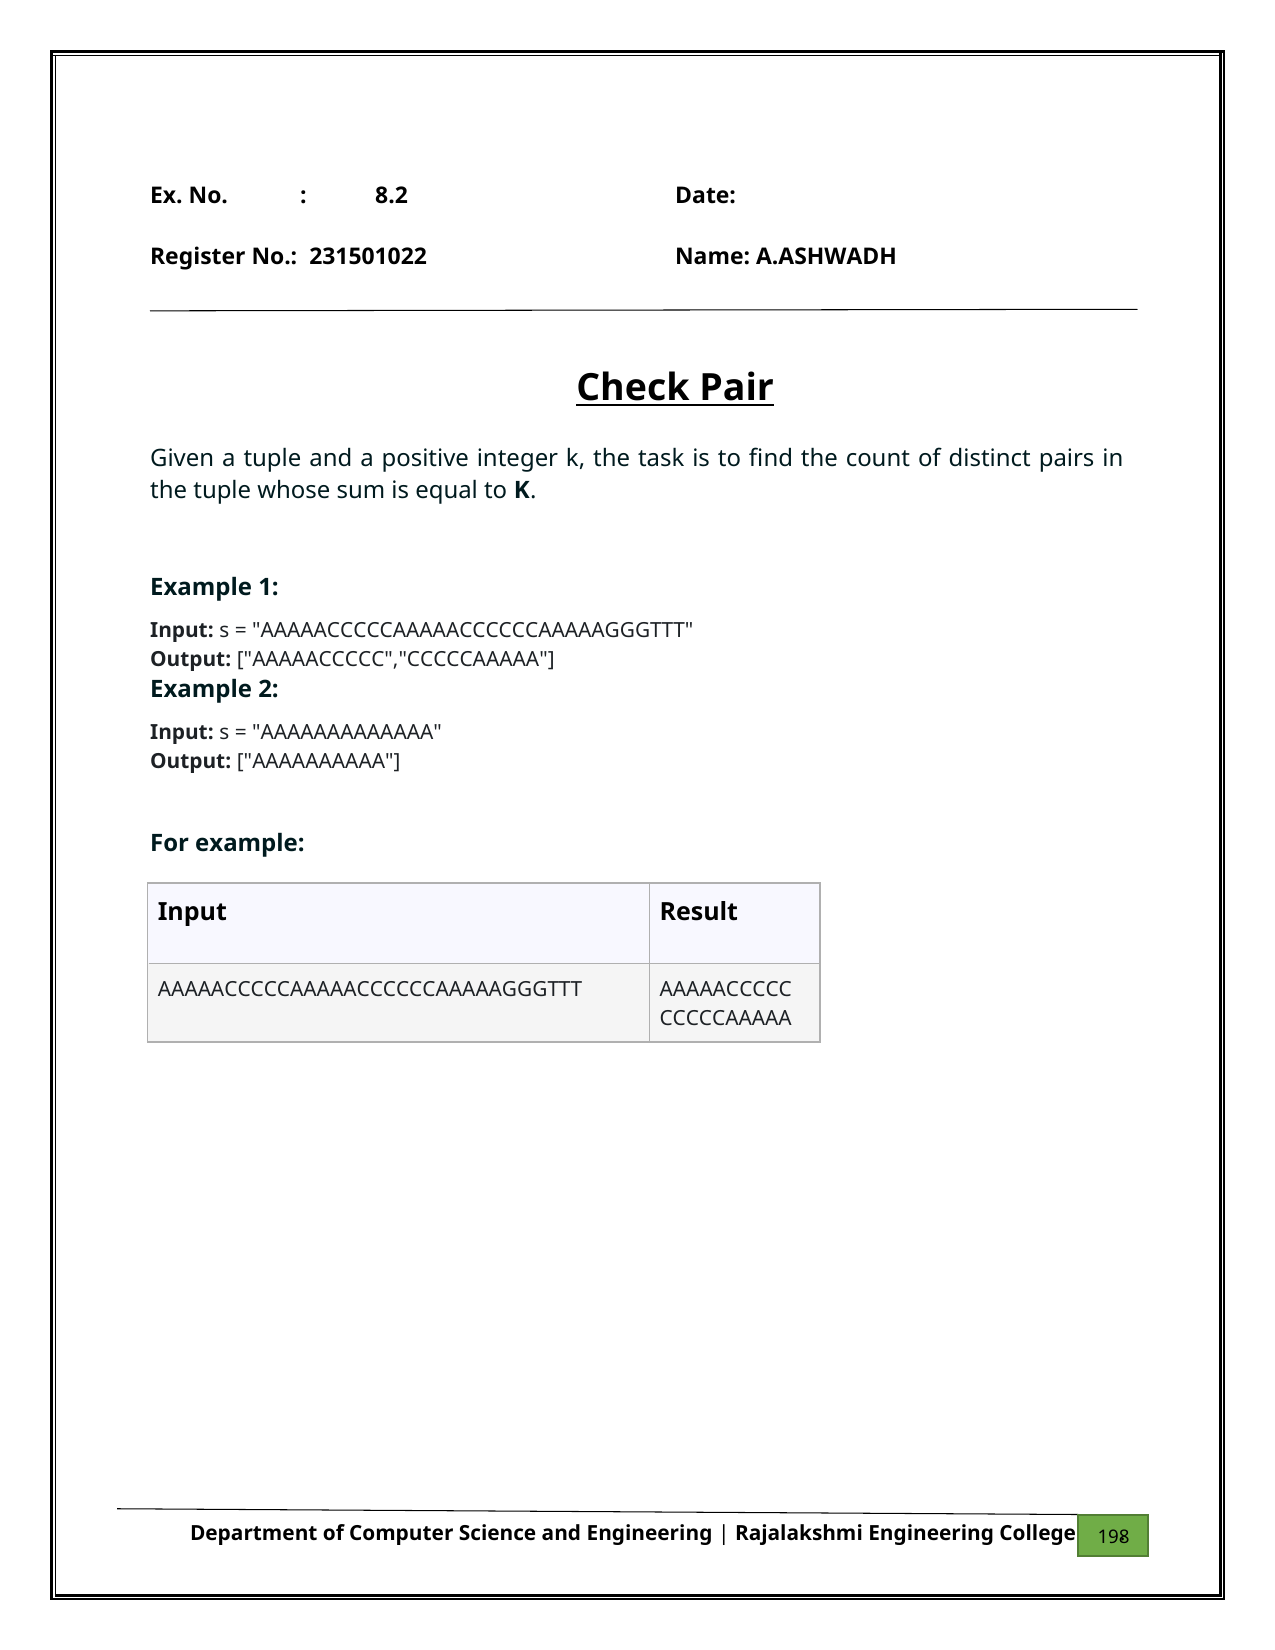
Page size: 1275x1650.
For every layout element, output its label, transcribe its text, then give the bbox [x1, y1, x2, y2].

text Input: s = "AAAAACCCCCAAAAACCCCCCAAAAAGGGTTT" [150, 615, 1125, 644]
text Register No.: 231501022 Name: A.ASHWADH [150, 239, 1125, 271]
text Example 1: [150, 570, 1125, 603]
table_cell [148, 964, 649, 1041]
text Output: ["AAAAACCCCC","CCCCCAAAAA"] [150, 644, 1125, 672]
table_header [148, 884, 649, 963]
text Input: s = "AAAAAAAAAAAAA" [150, 717, 1125, 746]
text Example 2: [150, 672, 1125, 705]
list Check Pair [225, 360, 1125, 411]
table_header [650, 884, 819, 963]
text Given a tuple and a positive integer k, the task is to find the count of distinct pairs in the tuple whose sum is equal to K. [150, 441, 1125, 506]
text Ex. No. : 8.2 Date: [150, 179, 1125, 210]
text For example: [150, 826, 1125, 859]
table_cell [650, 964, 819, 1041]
text Output: ["AAAAAAAAAA"] [150, 746, 1125, 774]
